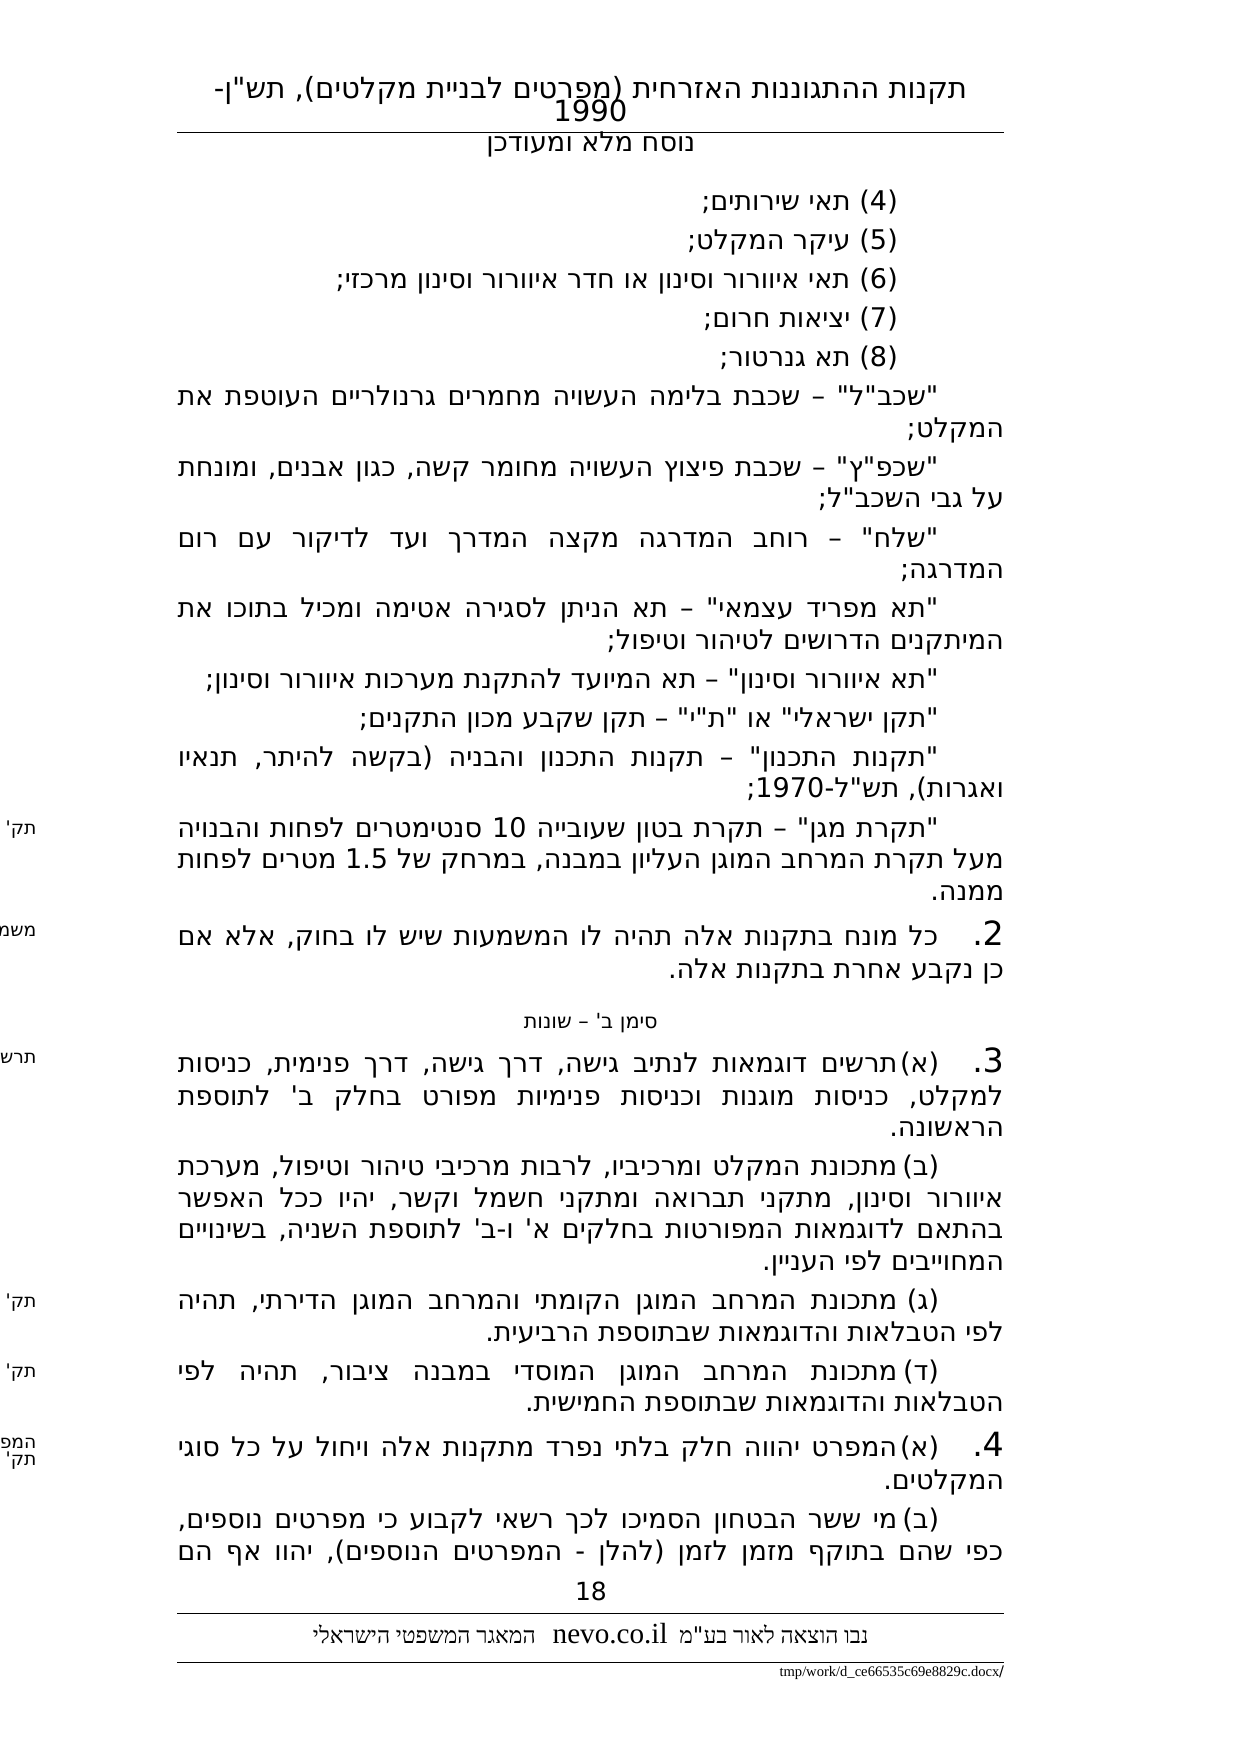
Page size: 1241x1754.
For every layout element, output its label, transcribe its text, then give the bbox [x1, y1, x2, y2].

text "תקרת מגן" – תקרת בטון שעובייה לפחות והבנויה מעל תקרת המרחב המוגן העליון במבנה, במרחק של לפחות ממנה. [177, 812, 1004, 907]
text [177, 1504, 1004, 1567]
text סימן ב' – שונות [177, 1009, 1004, 1034]
text (8) תא גנרטור; [177, 342, 898, 373]
text "תא מפריד עצמאי" – תא הניתן לסגירה אטימה ומכיל בתוכו את המיתקנים הדרושים לטיהור וטיפול; [177, 592, 1004, 656]
text (ב) מתכונת המקלט ומרכיביו, לרבות מרכיבי טיהור וטיפול, מערכת איוורור וסינון, מתקני תברואה ומתקני חשמל וקשר, יהיו ככל האפשר בהתאם לדוגמאות המפורטות בחלקים א' ו-ב' לתוספת השניה, בשינויים המחוייבים לפי העניין. [177, 1151, 1004, 1277]
text (7) יציאות חרום; [177, 302, 898, 334]
text 3. (א) תרשים דוגמאות לנתיב גישה, דרך גישה, דרך פנימית, כניסות למקלט, כניסות מוגנות וכניסות פנימיות מפורט בחלק ב' לתוספת הראשונה. [177, 1041, 1004, 1143]
text "שלח" – רוחב המדרגה מקצה המדרך ועד לדיקור עם רום המדרגה; [177, 522, 1004, 585]
text "שכב"ל" – שכבת בלימה העשויה מחמרים גרנולריים העוטפת את המקלט; [177, 381, 1004, 444]
text "תקן ישראלי" או "ת"י" – תקן שקבע מכון התקנים; [177, 702, 1004, 734]
text (6) תאי איוורור וסינון או חדר איוורור וסינון מרכזי; [177, 263, 898, 295]
text "תקנות התכנון" – תקנות התכנון והבניה (בקשה להיתר, תנאיו ואגרות), תש"ל-1970; [177, 741, 1004, 804]
text (ד) מתכונת המרחב המוגן המוסדי במבנה ציבור, תהיה לפי הטבלאות והדוגמאות שבתוספת החמישית. [177, 1355, 1004, 1418]
text (4) תאי שירותים; [177, 185, 898, 217]
text "שכפ"ץ" – שכבת פיצוץ העשויה מחומר קשה, כגון אבנים, ומונחת על גבי השכב"ל; [177, 451, 1004, 514]
text (5) עיקר המקלט; [177, 224, 898, 256]
text 4. (א) המפרט יהווה חלק בלתי נפרד מתקנות אלה ויחול על כל סוגי המקלטים. [177, 1426, 1004, 1496]
text 2. כל מונח בתקנות אלה תהיה לו המשמעות שיש לו בחוק, אלא אם כן נקבע אחרת בתקנות אלה. [177, 914, 1004, 984]
text "תא איוורור וסינון" – תא המיועד להתקנת מערכות איוורור וסינון; [177, 663, 1004, 695]
text (ג) מתכונת המרחב המוגן הקומתי והמרחב המוגן הדירתי, תהיה לפי הטבלאות והדוגמאות שבתוספת הרביעית. [177, 1284, 1004, 1348]
